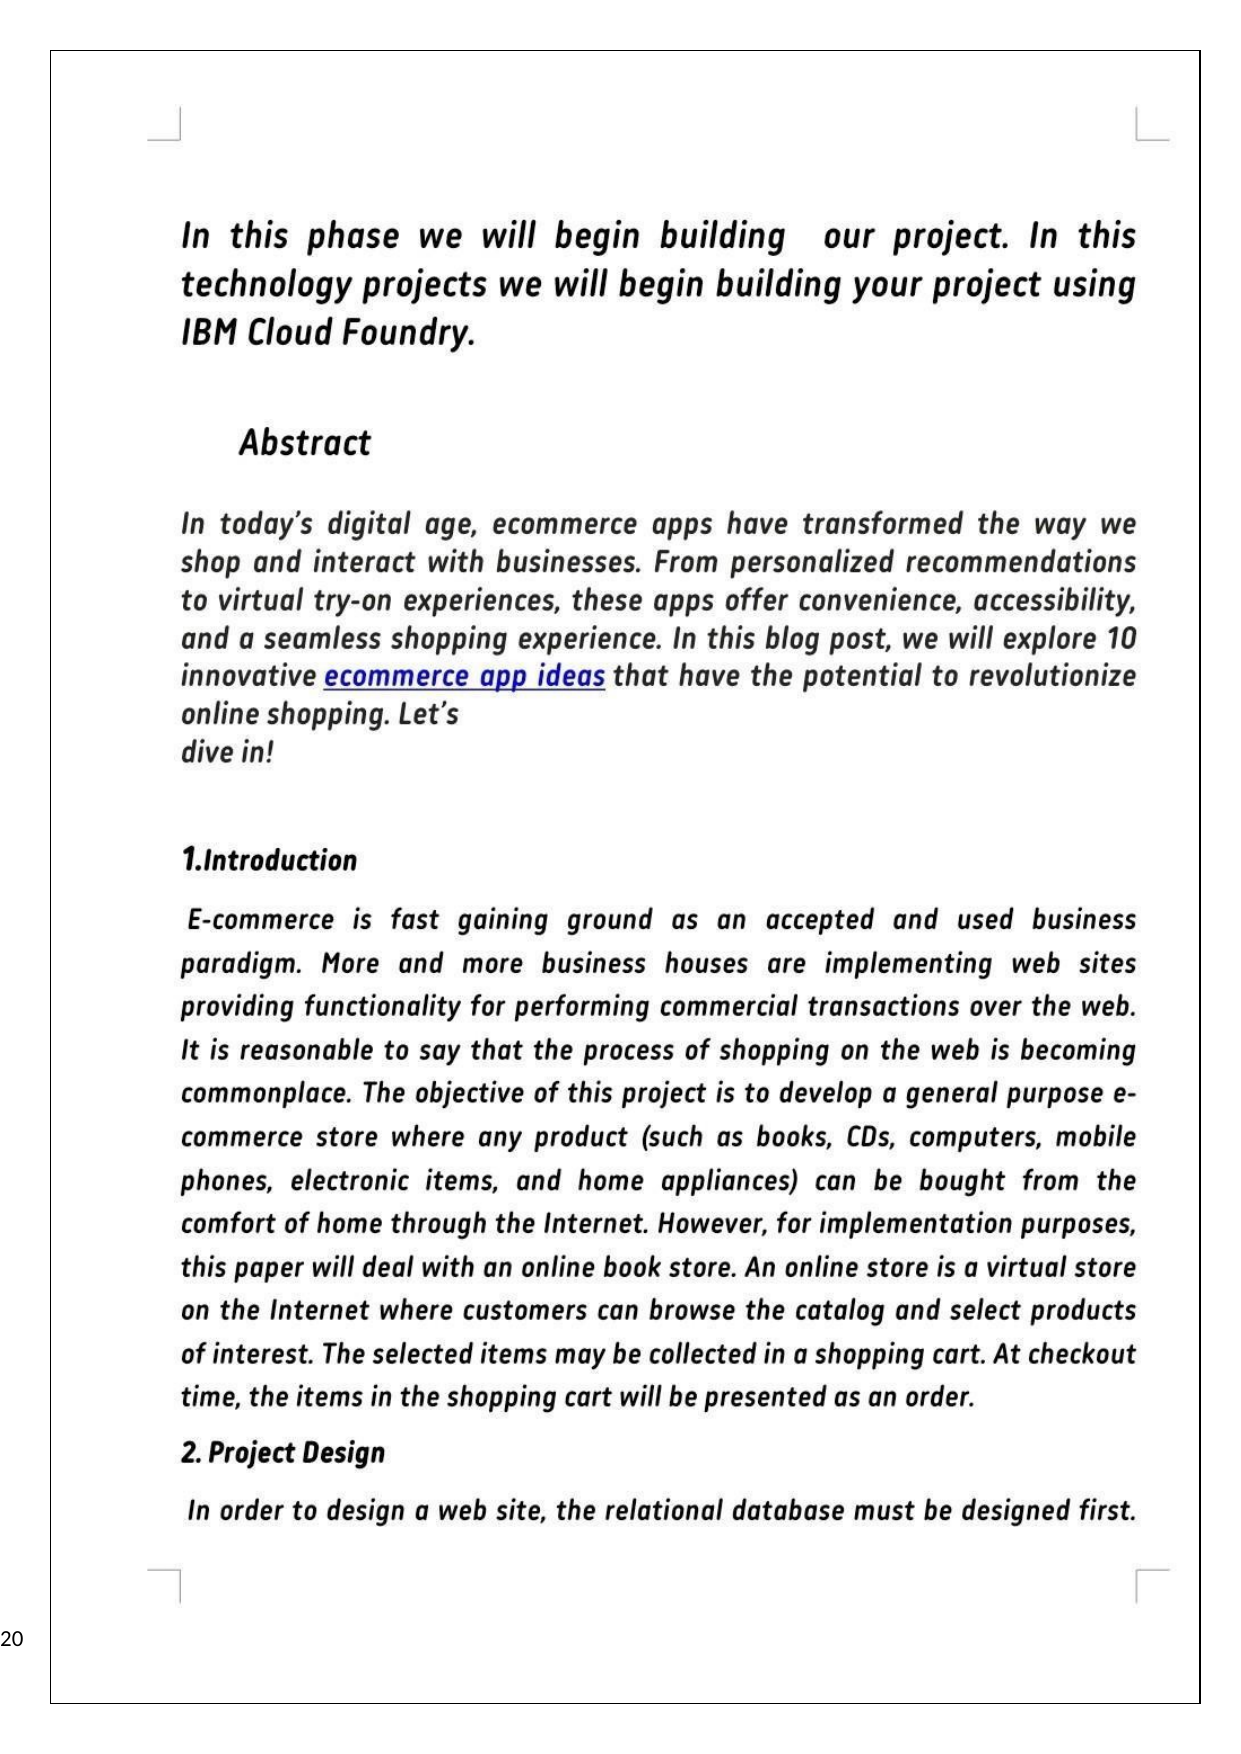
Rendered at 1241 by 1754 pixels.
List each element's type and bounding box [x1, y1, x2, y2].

picture [147, 104, 1177, 1608]
